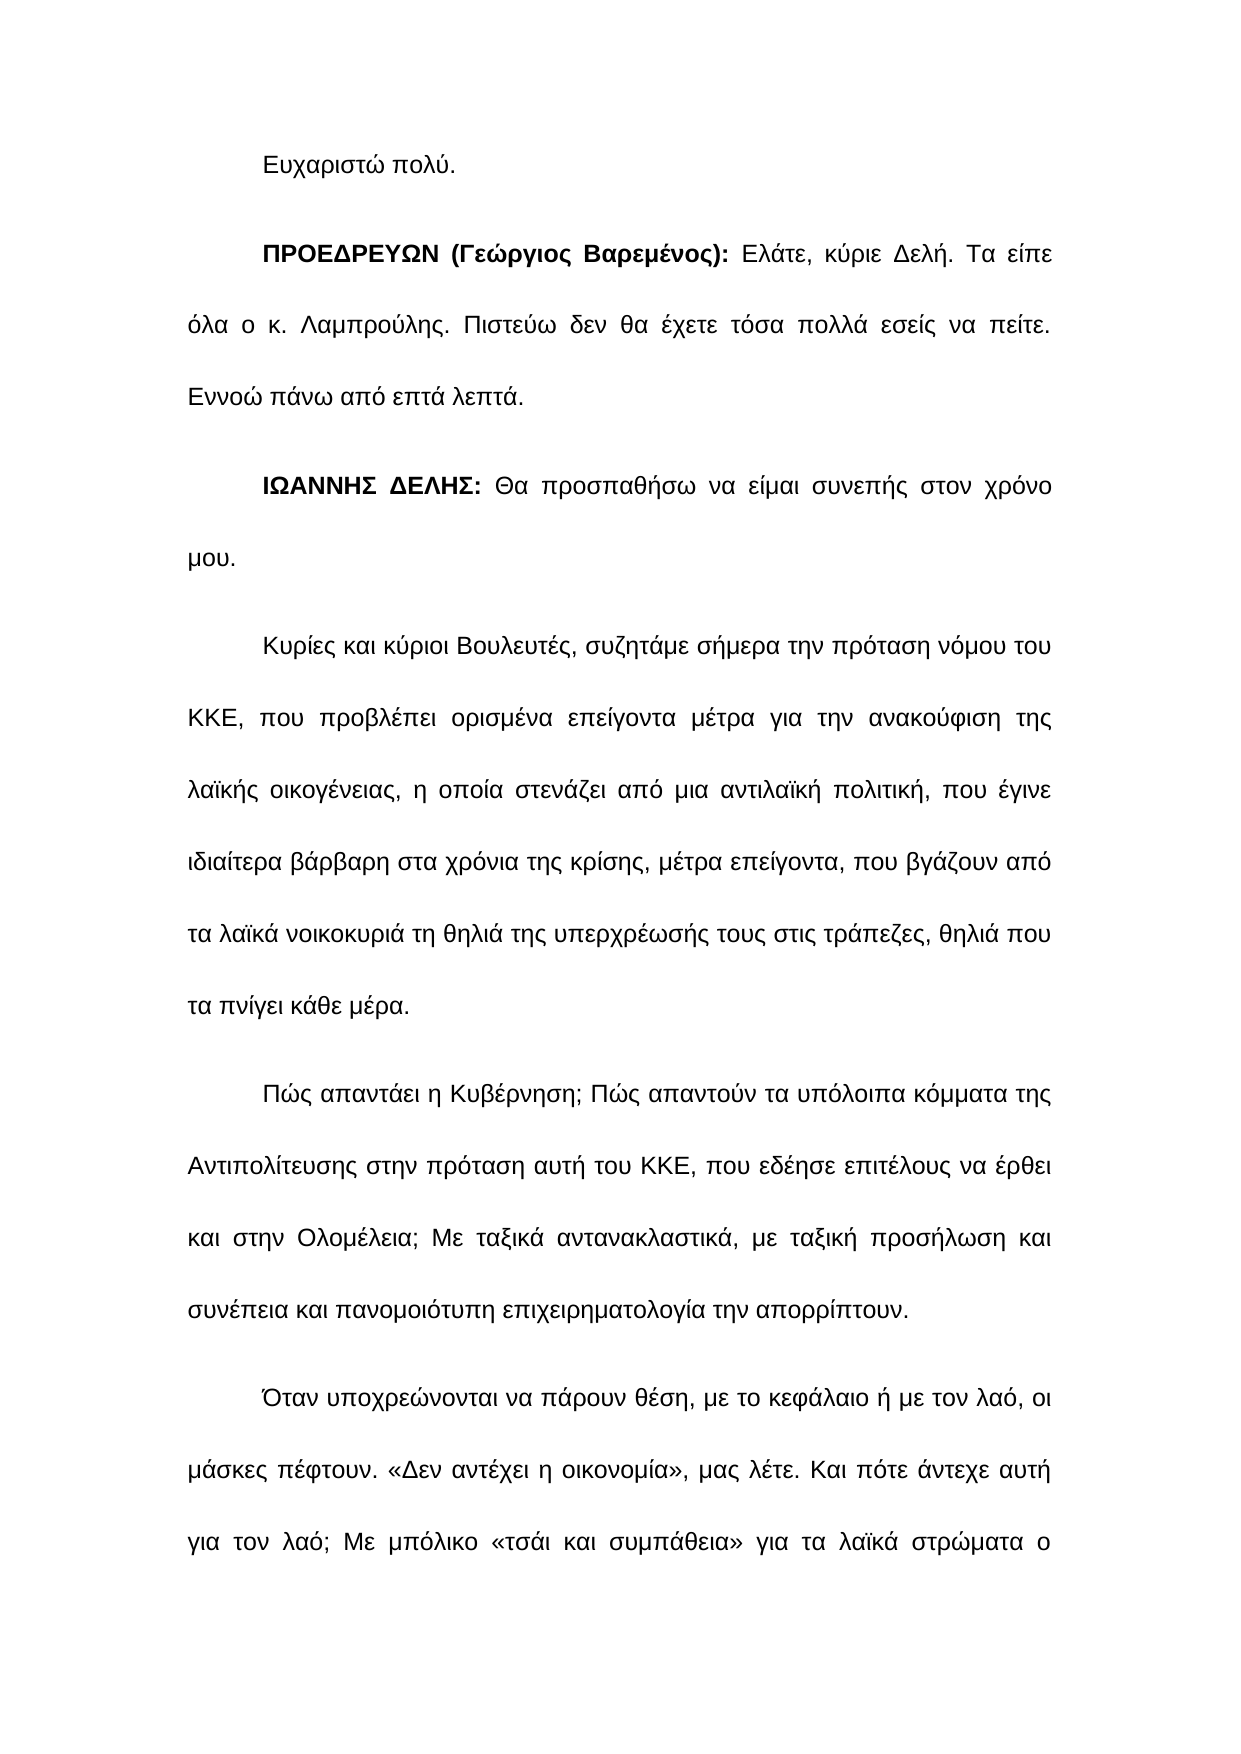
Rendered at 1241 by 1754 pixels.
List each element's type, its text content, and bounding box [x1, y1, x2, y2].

text Κυρίες και κύριοι Βουλευτές, συζητάμε σήμερα την πρόταση νόμου του ΚΚΕ, που προβλέπει ορισμένα επείγοντα μέτρα για την ανακούφιση της λαϊκής οικογένειας, η οποία στενάζει από μια αντιλαϊκή πολιτική, που έγινε ιδιαίτερα βάρβαρη στα χρόνια της κρίσης, μέτρα επείγοντα, που βγάζουν από τα λαϊκά νοικοκυριά τη θηλιά της υπερχρέωσής τους στις τράπεζες, θηλιά που τα πνίγει κάθε μέρα. [187, 631, 1053, 1019]
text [187, 1383, 1053, 1556]
text Ευχαριστώ πολύ. [187, 150, 1053, 179]
text ΠΡΟΕΔΡΕΥΩΝ (Γεώργιος Βαρεμένος): Ελάτε, κύριε Δελή. Τα είπε όλα ο κ. Λαμπρούλης. Πιστεύω δεν θα έχετε τόσα πολλά εσείς να πείτε. Εννοώ πάνω από επτά λεπτά. [187, 238, 1053, 411]
text Πώς απαντάει η Κυβέρνηση; Πώς απαντούν τα υπόλοιπα κόμματα της Αντιπολίτευσης στην πρόταση αυτή του ΚΚΕ, που εδέησε επιτέλους να έρθει και στην Ολομέλεια; Με ταξικά αντανακλαστικά, με ταξική προσήλωση και συνέπεια και πανομοιότυπη επιχειρηματολογία την απορρίπτουν. [187, 1079, 1053, 1323]
text ΙΩΑΝΝΗΣ ΔΕΛΗΣ: Θα προσπαθήσω να είμαι συνεπής στον χρόνο μου. [187, 471, 1053, 571]
